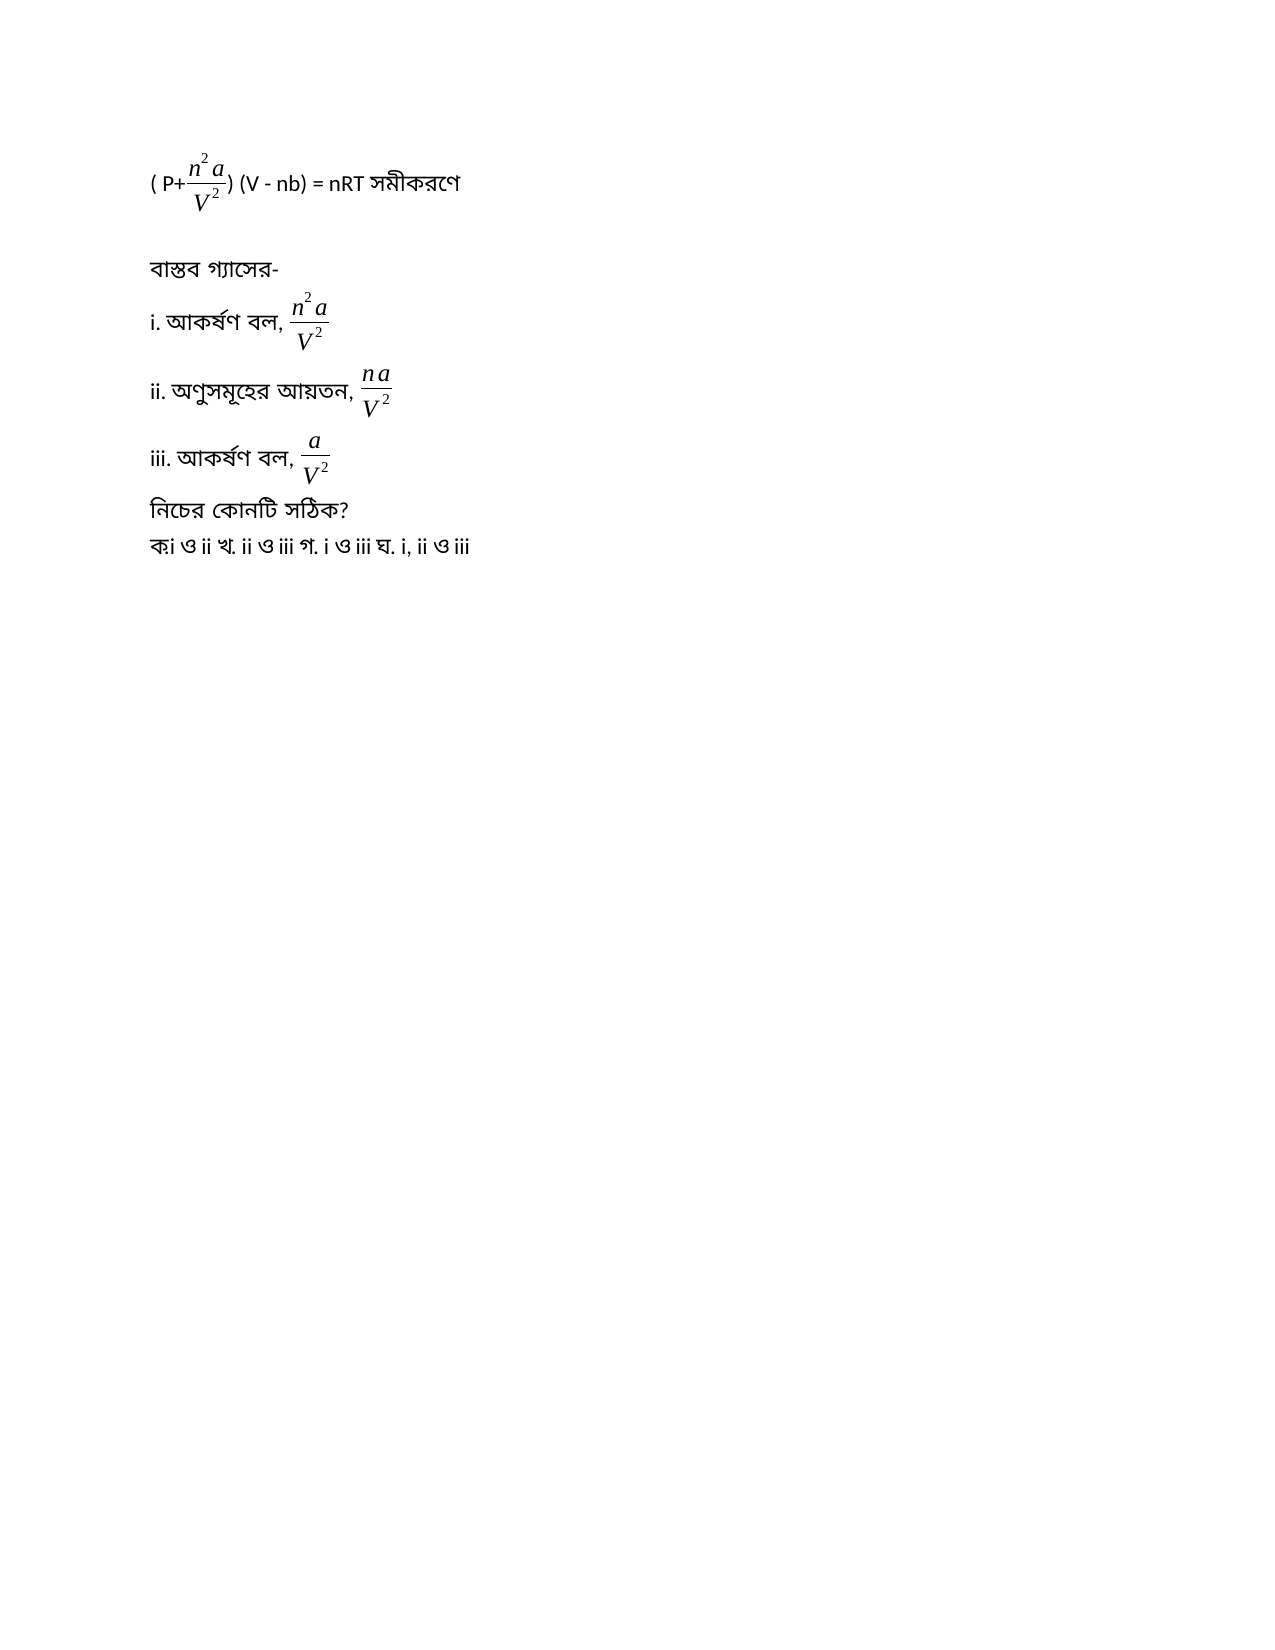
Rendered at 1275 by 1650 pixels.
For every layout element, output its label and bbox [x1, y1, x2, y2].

text [150, 150, 600, 561]
